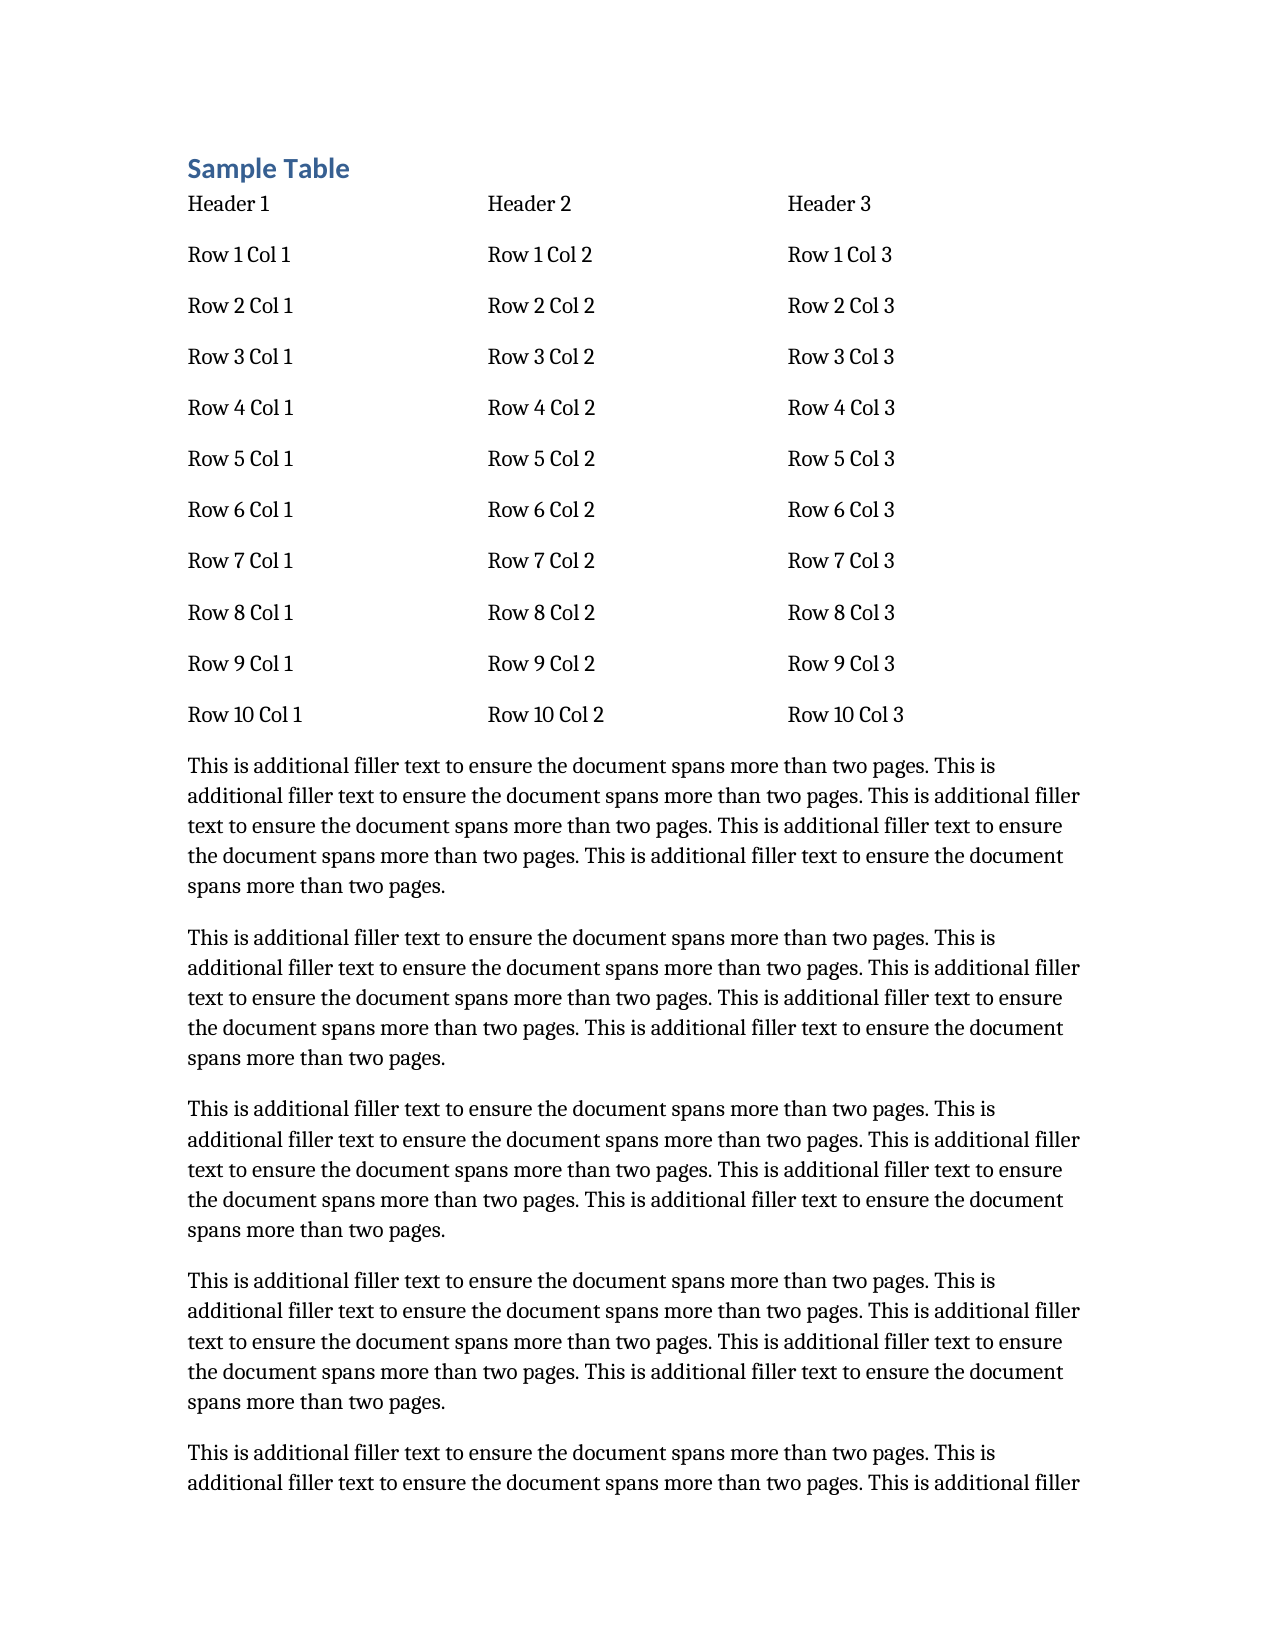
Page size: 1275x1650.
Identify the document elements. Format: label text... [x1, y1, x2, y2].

table_cell Row 1 Col 1 [176, 242, 476, 293]
table_cell Row 4 Col 1 [176, 395, 476, 446]
table_header Header 3 [776, 191, 1076, 242]
table_cell Row 5 Col 1 [176, 446, 476, 497]
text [187, 1440, 1087, 1496]
table_cell Row 10 Col 1 [176, 701, 476, 752]
table_cell Row 6 Col 2 [476, 497, 776, 548]
table_cell Row 3 Col 2 [476, 344, 776, 395]
table_cell Row 10 Col 3 [776, 701, 1076, 752]
table_cell Row 5 Col 3 [776, 446, 1076, 497]
table_cell Row 6 Col 1 [176, 497, 476, 548]
table_cell Row 2 Col 3 [776, 293, 1076, 344]
table_cell Row 9 Col 3 [776, 650, 1076, 701]
table_cell Row 8 Col 2 [476, 599, 776, 650]
table_cell Row 1 Col 3 [776, 242, 1076, 293]
table_cell Row 5 Col 2 [476, 446, 776, 497]
table_cell Row 8 Col 1 [176, 599, 476, 650]
table_cell Row 2 Col 1 [176, 293, 476, 344]
table_cell Row 6 Col 3 [776, 497, 1076, 548]
table_cell Row 4 Col 2 [476, 395, 776, 446]
table_cell Row 3 Col 3 [776, 344, 1076, 395]
table_cell Row 8 Col 3 [776, 599, 1076, 650]
table_cell Row 7 Col 3 [776, 548, 1076, 599]
table_cell Row 9 Col 1 [176, 650, 476, 701]
table_cell Row 7 Col 2 [476, 548, 776, 599]
table_cell Row 7 Col 1 [176, 548, 476, 599]
subtitle Sample Table [187, 150, 1087, 186]
table_cell Row 1 Col 2 [476, 242, 776, 293]
table_cell Row 9 Col 2 [476, 650, 776, 701]
table_cell Row 10 Col 2 [476, 701, 776, 752]
table_header Header 2 [476, 191, 776, 242]
table_cell Row 4 Col 3 [776, 395, 1076, 446]
table_cell Row 2 Col 2 [476, 293, 776, 344]
table_cell Row 3 Col 1 [176, 344, 476, 395]
table_header Header 1 [176, 191, 476, 242]
